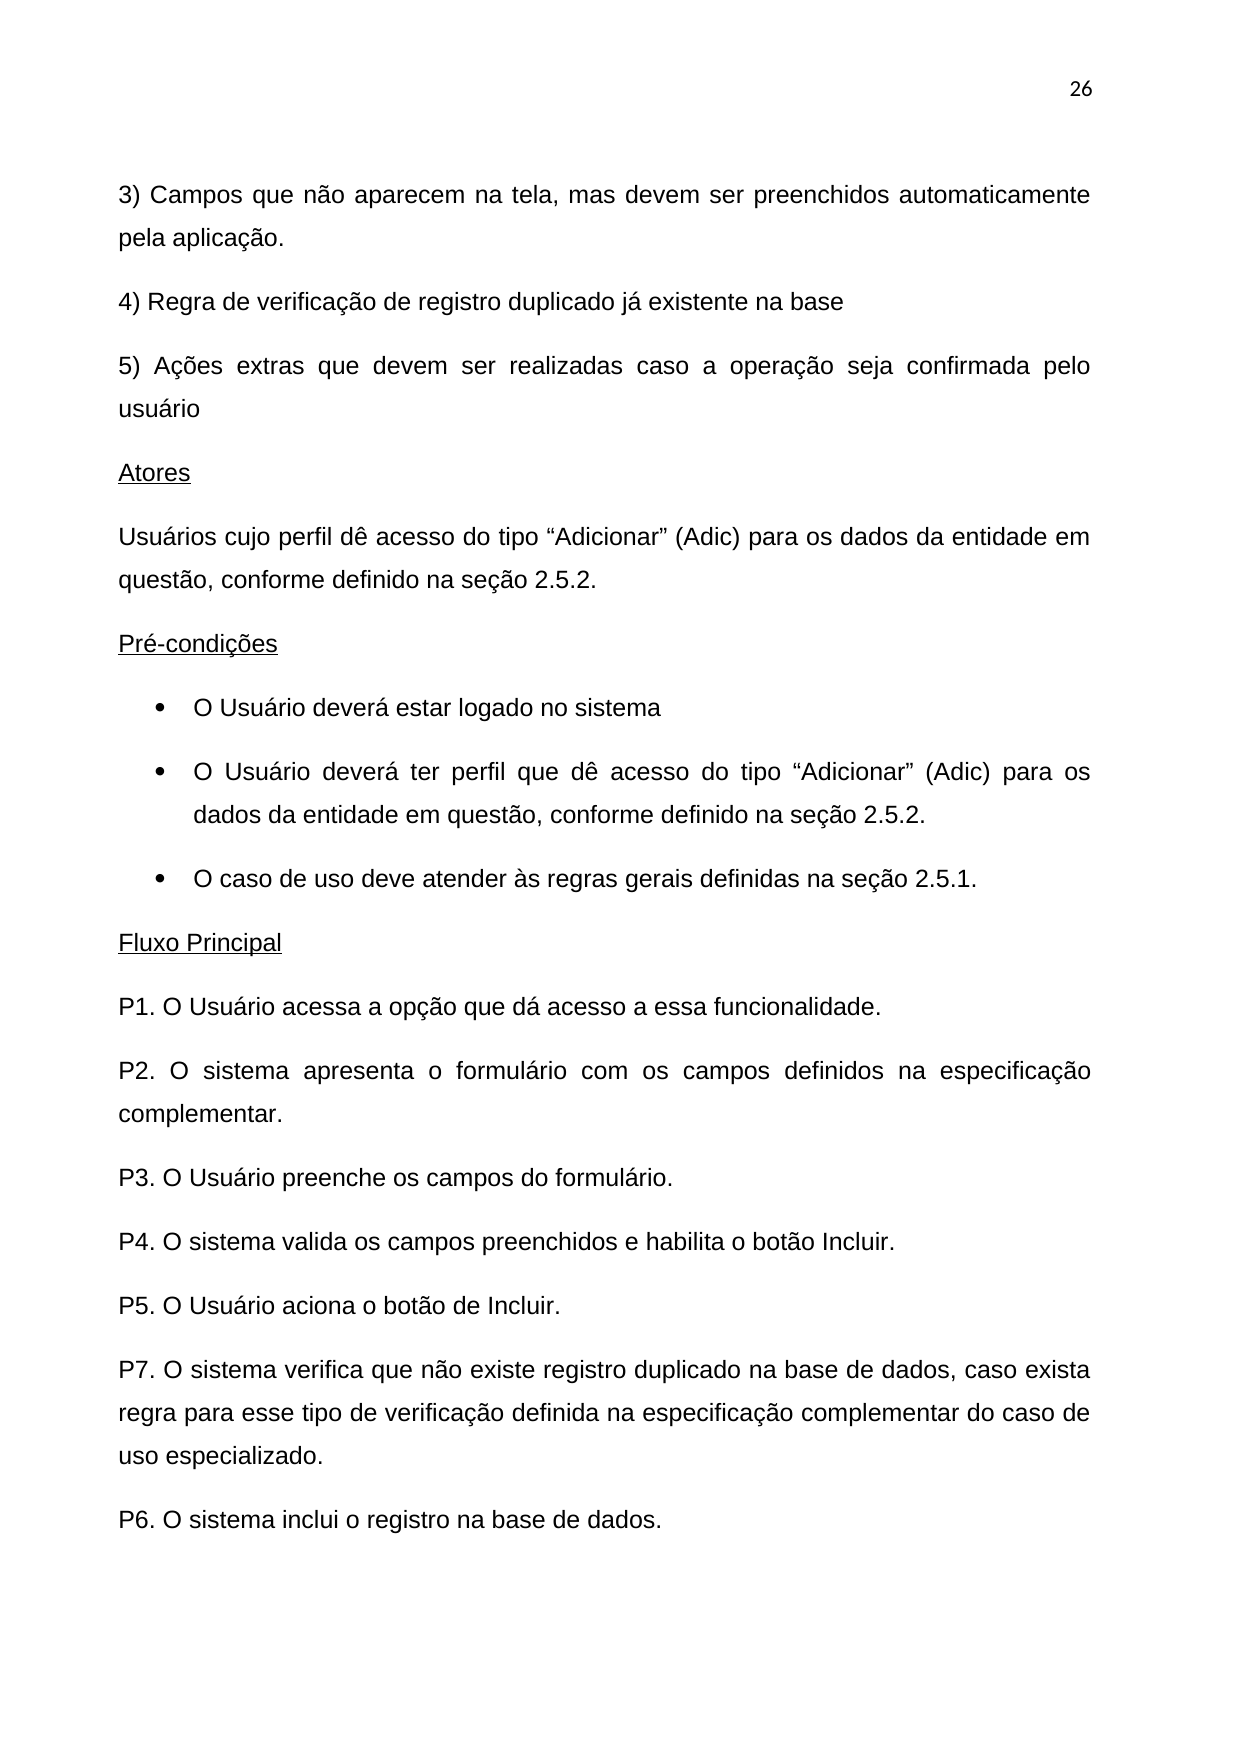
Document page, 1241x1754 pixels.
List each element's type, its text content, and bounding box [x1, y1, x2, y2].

text Pré-condições [118, 629, 1092, 657]
text P1. O Usuário acessa a opção que dá acesso a essa funcionalidade. [118, 992, 1092, 1021]
text Fluxo Principal [118, 928, 1092, 957]
list O Usuário deverá estar logado no sistema [156, 693, 1092, 722]
text Usuários cujo perfil dê acesso do tipo “Adicionar” (Adic) para os dados da entidade em questão, conforme definido na seção 2.5.2. [118, 522, 1092, 593]
list O caso de uso deve atender às regras gerais definidas na seção 2.5.1. [156, 864, 1092, 893]
text P6. O sistema inclui o registro na base de dados. [118, 1505, 1092, 1534]
text P4. O sistema valida os campos preenchidos e habilita o botão Incluir. [118, 1227, 1092, 1256]
text P2. O sistema apresenta o formulário com os campos definidos na especificação complementar. [118, 1056, 1092, 1128]
text 3) Campos que não aparecem na tela, mas devem ser preenchidos automaticamente pela aplicação. [118, 179, 1092, 251]
text 4) Regra de verificação de registro duplicado já existente na base [118, 287, 1092, 315]
text P5. O Usuário aciona o botão de Incluir. [118, 1291, 1092, 1320]
list O Usuário deverá ter perfil que dê acesso do tipo “Adicionar” (Adic) para os dados da entidade em questão, conforme definido na seção 2.5.2. [156, 757, 1092, 829]
text Atores [118, 458, 1092, 486]
text P3. O Usuário preenche os campos do formulário. [118, 1163, 1092, 1192]
text 5) Ações extras que devem ser realizadas caso a operação seja confirmada pelo usuário [118, 351, 1092, 422]
